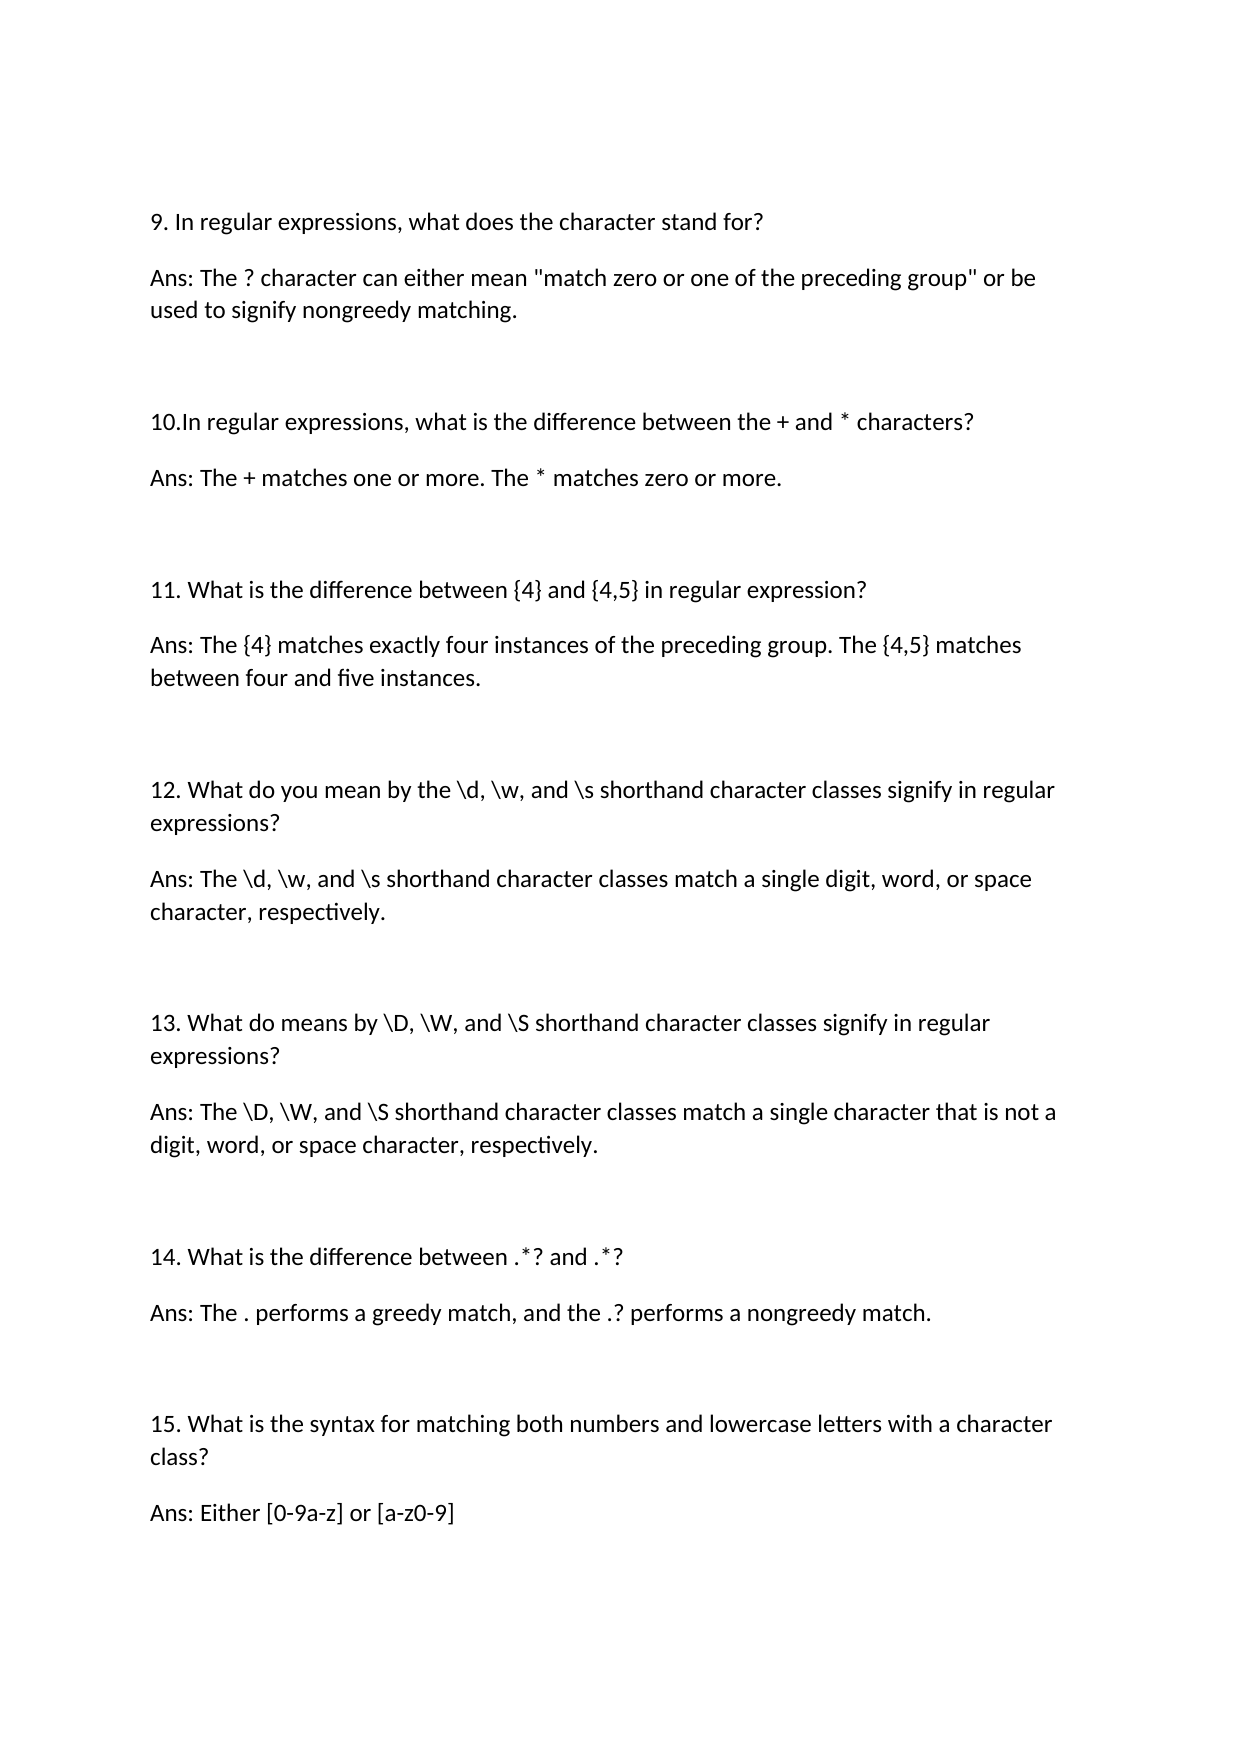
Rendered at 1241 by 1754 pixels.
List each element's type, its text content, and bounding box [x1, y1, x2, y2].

text 14. What is the difference between .*? and .*? [150, 1241, 1090, 1271]
text Ans: Either [0-9a-z] or [a-z0-9] [150, 1497, 1090, 1528]
text Ans: The \d, \w, and \s shorthand character classes match a single digit, word, or space character, respectively. [150, 863, 1090, 926]
text 12. What do you mean by the \d, \w, and \s shorthand character classes signify in regular expressions? [150, 774, 1090, 838]
text 13. What do means by \D, \W, and \S shorthand character classes signify in regular expressions? [150, 1007, 1090, 1071]
text Ans: The ? character can either mean "match zero or one of the preceding group" or be used to signify nongreedy matching. [150, 262, 1090, 325]
text Ans: The {4} matches exactly four instances of the preceding group. The {4,5} matches between four and five instances. [150, 629, 1090, 693]
text 10.In regular expressions, what is the difference between the + and * characters? [150, 406, 1090, 437]
text Ans: The + matches one or more. The * matches zero or more. [150, 462, 1090, 493]
text 11. What is the difference between {4} and {4,5} in regular expression? [150, 574, 1090, 604]
text 9. In regular expressions, what does the character stand for? [150, 206, 1090, 236]
text Ans: The . performs a greedy match, and the .? performs a nongreedy match. [150, 1297, 1090, 1327]
text Ans: The \D, \W, and \S shorthand character classes match a single character that is not a digit, word, or space character, respectively. [150, 1096, 1090, 1160]
text 15. What is the syntax for matching both numbers and lowercase letters with a character class? [150, 1408, 1090, 1472]
